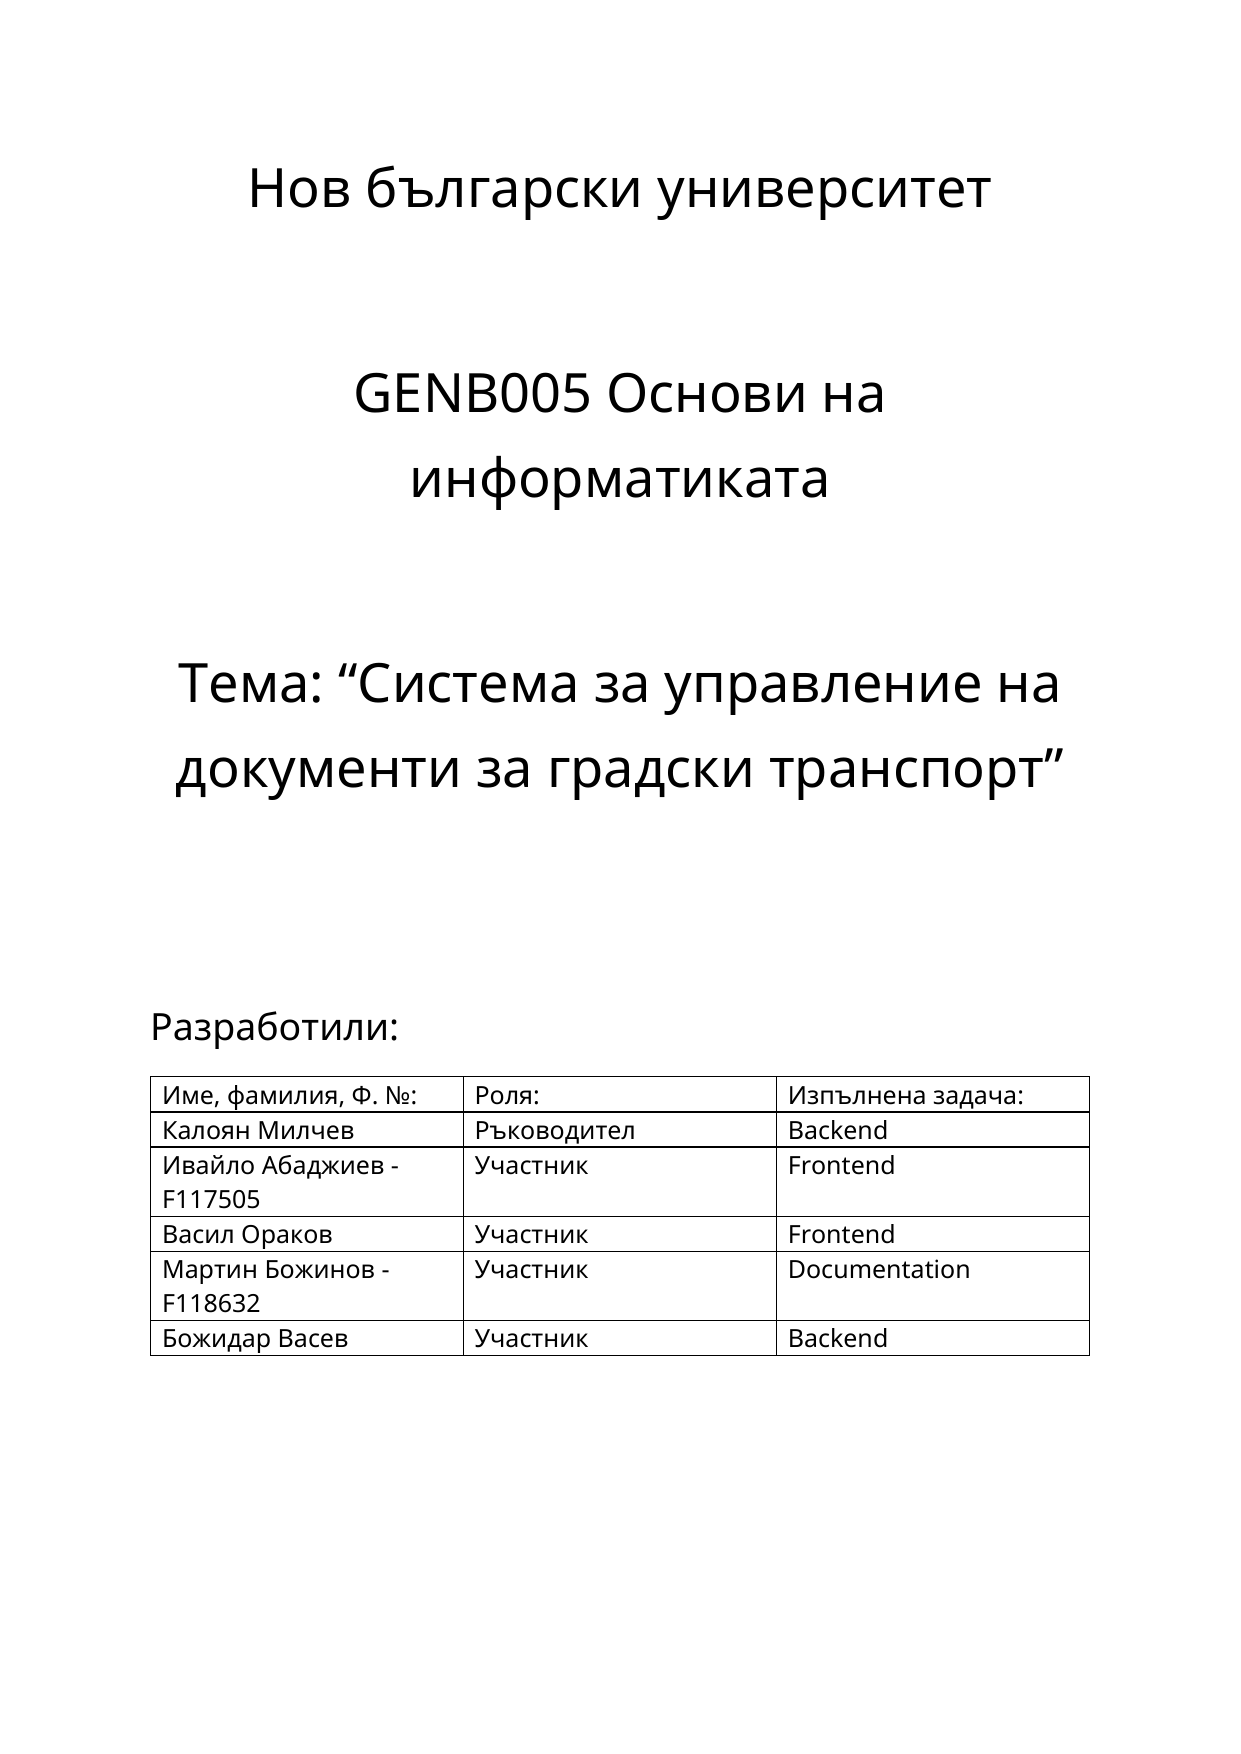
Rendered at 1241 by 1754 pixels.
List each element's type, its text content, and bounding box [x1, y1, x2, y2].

table_cell Backend [777, 1321, 1089, 1355]
table_cell Участник [464, 1252, 776, 1320]
table_cell Божидар Васев [151, 1321, 463, 1355]
text Разработили: [150, 1000, 1090, 1051]
table_header Име, фамилия, Ф. №: [151, 1077, 463, 1111]
table_cell Frontend [777, 1217, 1089, 1251]
text Тема: “Система за управление на документи за градски транспорт” [150, 644, 1090, 803]
table_cell Documentation [777, 1252, 1089, 1320]
text Нов български университет [150, 150, 1090, 224]
table_cell Участник [464, 1217, 776, 1251]
table_header Изпълнена задача: [777, 1077, 1089, 1111]
table_cell Участник [464, 1148, 776, 1216]
table_header Роля: [464, 1077, 776, 1111]
table_cell Frontend [777, 1148, 1089, 1216]
table_cell Участник [464, 1321, 776, 1355]
table_cell Ивайло Абаджиев - F117505 [151, 1148, 463, 1216]
table_cell Backend [777, 1113, 1089, 1146]
table_cell Калоян Милчев [151, 1113, 463, 1146]
text GENB005 Основи на информатиката [150, 354, 1090, 514]
table_cell Мартин Божинов -F118632 [151, 1252, 463, 1320]
table_cell Ръководител [464, 1113, 776, 1146]
table_cell Васил Ораков [151, 1217, 463, 1251]
